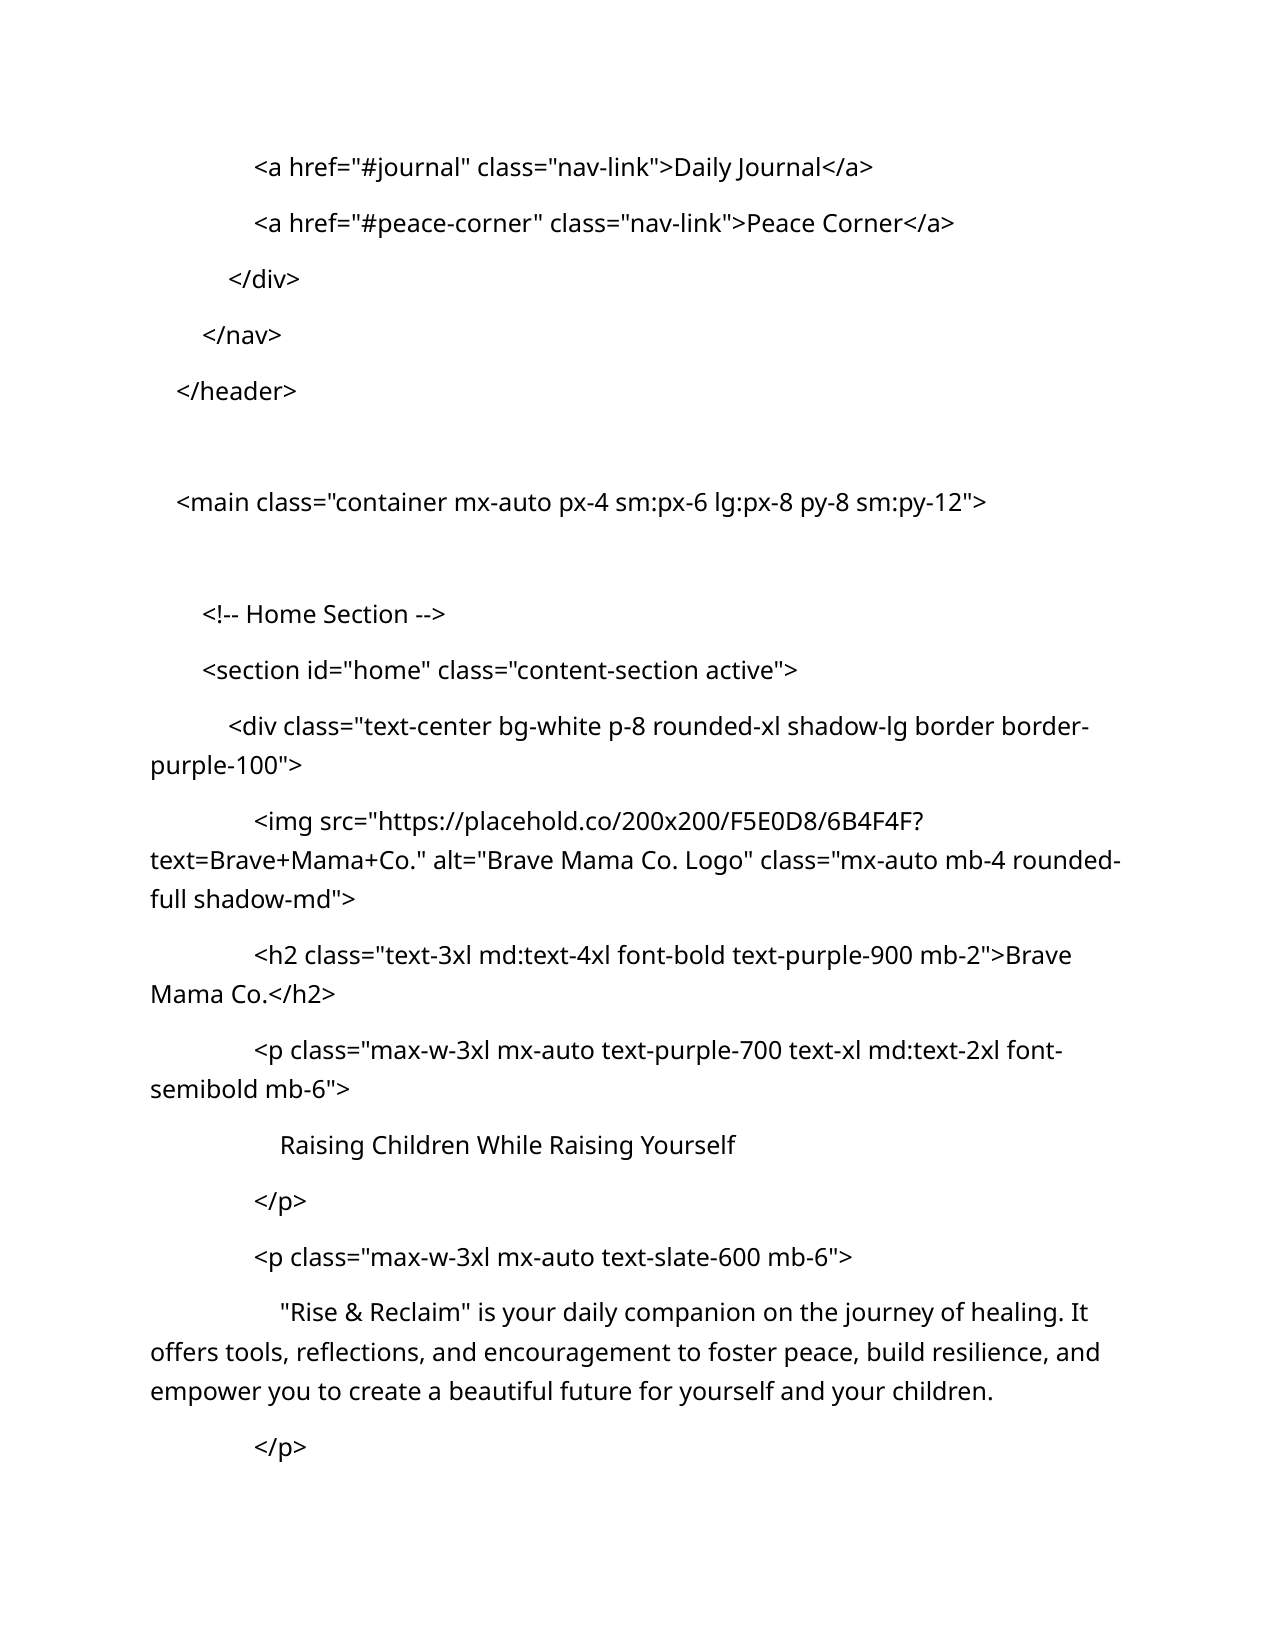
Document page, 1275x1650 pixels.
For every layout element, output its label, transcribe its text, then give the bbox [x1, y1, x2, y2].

text <h2 class="text-3xl md:text-4xl font-bold text-purple-900 mb-2">Brave Mama Co.</h2> [150, 937, 1125, 1011]
text </p> [150, 1429, 1125, 1463]
text </div> [150, 262, 1125, 296]
text "Rise & Reclaim" is your daily companion on the journey of healing. It offers tools, reflections, and encouragement to foster peace, build resilience, and empower you to create a beautiful future for yourself and your children. [150, 1295, 1125, 1407]
text <div class="text-center bg-white p-8 rounded-xl shadow-lg border border-purple-100"> [150, 708, 1125, 782]
text <a href="#peace-corner" class="nav-link">Peace Corner</a> [150, 206, 1125, 240]
text <section id="home" class="content-section active"> [150, 652, 1125, 687]
text </header> [150, 373, 1125, 407]
text <p class="max-w-3xl mx-auto text-slate-600 mb-6"> [150, 1239, 1125, 1273]
text Raising Children While Raising Yourself [150, 1127, 1125, 1162]
text <a href="#journal" class="nav-link">Daily Journal</a> [150, 150, 1125, 184]
text <main class="container mx-auto px-4 sm:px-6 lg:px-8 py-8 sm:py-12"> [150, 485, 1125, 519]
text <p class="max-w-3xl mx-auto text-purple-700 text-xl md:text-2xl font-semibold mb-6"> [150, 1032, 1125, 1106]
text </p> [150, 1183, 1125, 1217]
text <img src="https://placehold.co/200x200/F5E0D8/6B4F4F?text=Brave+Mama+Co." alt="Brave Mama Co. Logo" class="mx-auto mb-4 rounded-full shadow-md"> [150, 803, 1125, 916]
text </nav> [150, 317, 1125, 352]
text <!-- Home Section --> [150, 597, 1125, 631]
